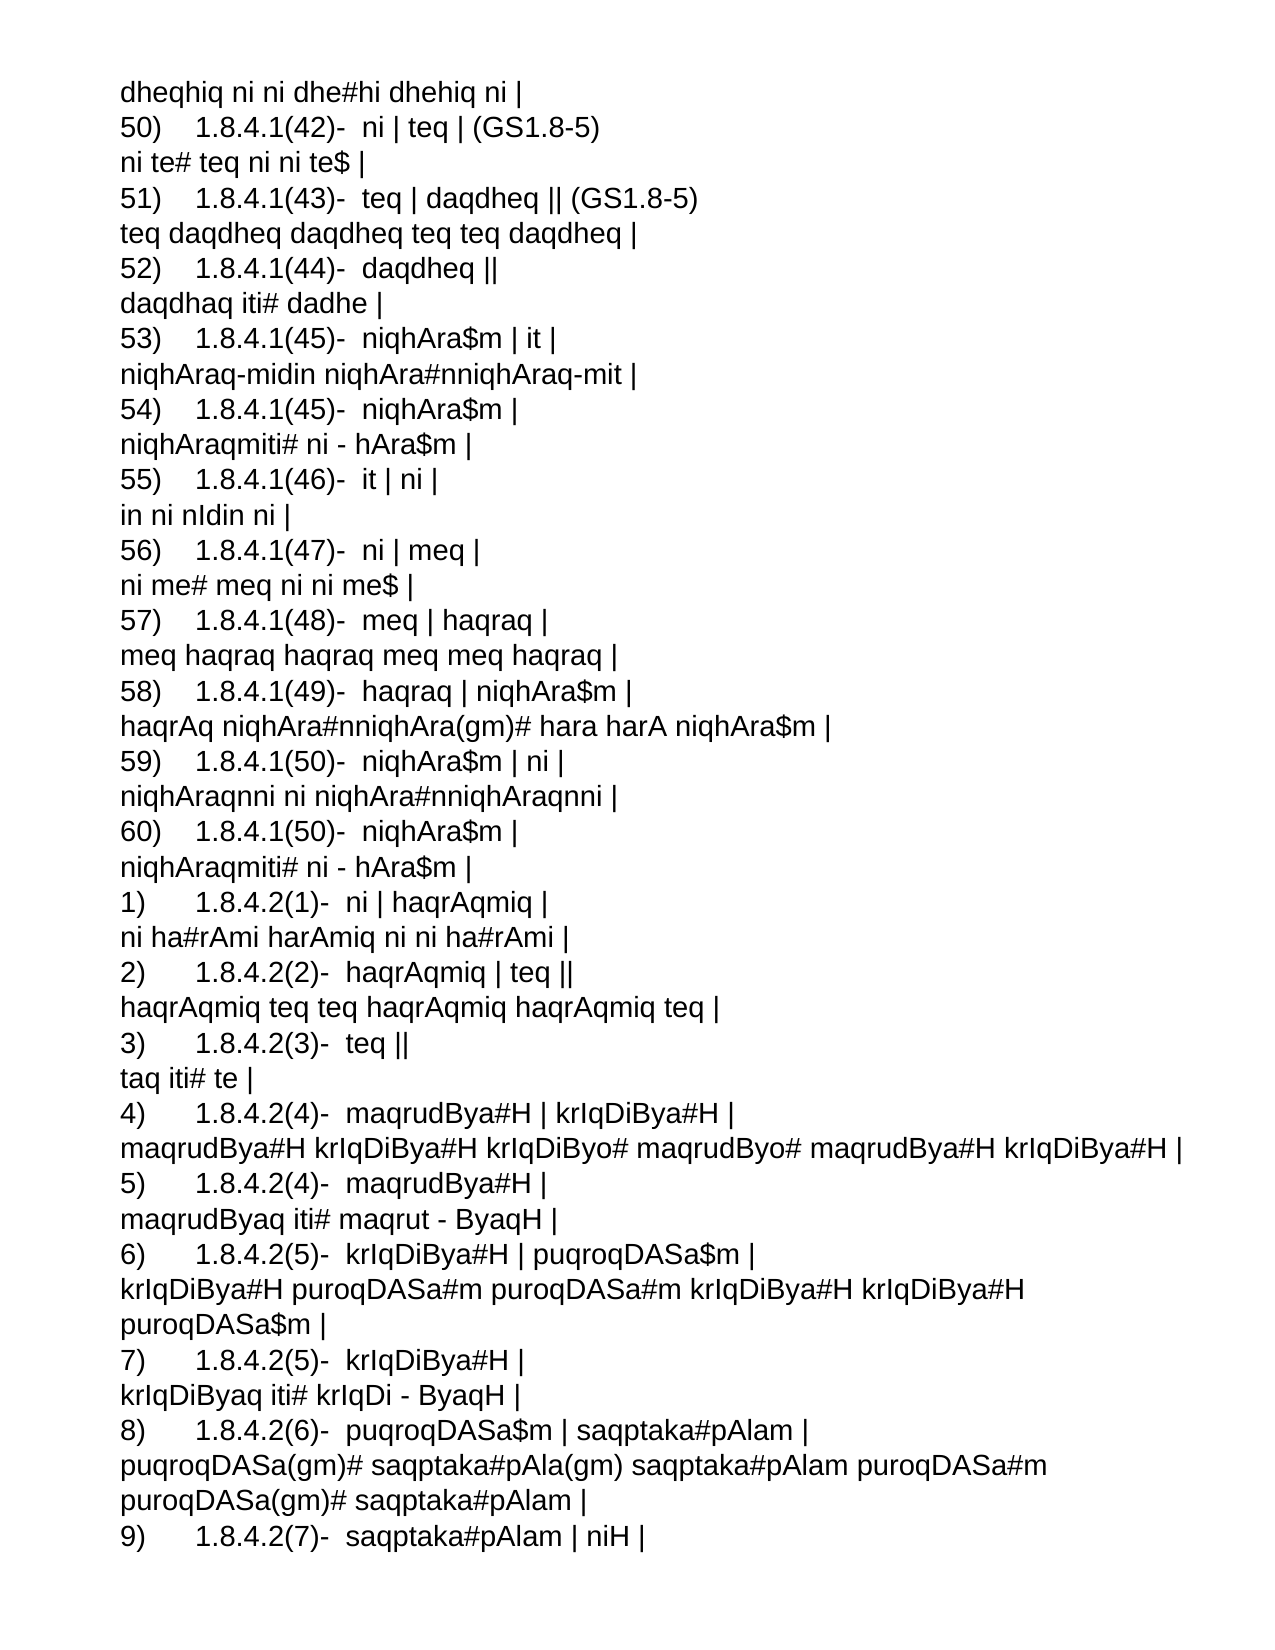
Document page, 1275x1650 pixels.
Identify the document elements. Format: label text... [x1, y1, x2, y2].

text krIqDiBya#H puroqDASa#m puroqDASa#m krIqDiBya#H krIqDiBya#H puroqDASa$m | [120, 1272, 1200, 1341]
text 8) 1.8.4.2(6)- puqroqDASa$m | saqptaka#pAlam | [120, 1413, 1200, 1446]
text 51) 1.8.4.1(43)- teq | daqdheq || (GS1.8-5) [120, 181, 1200, 214]
text 5) 1.8.4.2(4)- maqrudBya#H | [120, 1166, 1200, 1200]
text 50) 1.8.4.1(42)- ni | teq | (GS1.8-5) [120, 110, 1200, 144]
text 4) 1.8.4.2(4)- maqrudBya#H | krIqDiBya#H | [120, 1096, 1200, 1129]
text haqrAqmiq teq teq haqrAqmiq haqrAqmiq teq | [120, 990, 1200, 1024]
text niqhAraqnni ni niqhAra#nniqhAraqnni | [120, 779, 1200, 813]
text krIqDiByaq iti# krIqDi - ByaqH | [120, 1378, 1200, 1411]
text 59) 1.8.4.1(50)- niqhAra$m | ni | [120, 744, 1200, 777]
text haqrAq niqhAra#nniqhAra(gm)# hara harA niqhAra$m | [120, 709, 1200, 742]
text taq iti# te | [120, 1061, 1200, 1094]
text 58) 1.8.4.1(49)- haqraq | niqhAra$m | [120, 673, 1200, 707]
text puqroqDASa(gm)# saqptaka#pAla(gm) saqptaka#pAlam puroqDASa#m puroqDASa(gm)# saqptaka#pAlam | [120, 1448, 1200, 1517]
text ni te# teq ni ni te$ | [120, 145, 1200, 179]
text 9) 1.8.4.2(7)- saqptaka#pAlam | niH | [120, 1518, 1200, 1552]
text 7) 1.8.4.2(5)- krIqDiBya#H | [120, 1342, 1200, 1376]
text 2) 1.8.4.2(2)- haqrAqmiq | teq || [120, 955, 1200, 989]
text 56) 1.8.4.1(47)- ni | meq | [120, 533, 1200, 566]
text 55) 1.8.4.1(46)- it | ni | [120, 462, 1200, 496]
text maqrudByaq iti# maqrut - ByaqH | [120, 1202, 1200, 1235]
text 3) 1.8.4.2(3)- teq || [120, 1026, 1200, 1059]
text 1) 1.8.4.2(1)- ni | haqrAqmiq | [120, 885, 1200, 918]
text 54) 1.8.4.1(45)- niqhAra$m | [120, 392, 1200, 425]
text meq haqraq haqraq meq meq haqraq | [120, 638, 1200, 672]
text niqhAraqmiti# ni - hAra$m | [120, 427, 1200, 461]
text ni ha#rAmi harAmiq ni ni ha#rAmi | [120, 920, 1200, 953]
text maqrudBya#H krIqDiBya#H krIqDiByo# maqrudByo# maqrudBya#H krIqDiBya#H | [120, 1131, 1200, 1165]
text teq daqdheq daqdheq teq teq daqdheq | [120, 216, 1200, 249]
text daqdhaq iti# dadhe | [120, 286, 1200, 320]
text niqhAraq-midin niqhAra#nniqhAraq-mit | [120, 357, 1200, 390]
text dheqhiq ni ni dhe#hi dhehiq ni | [120, 75, 1200, 108]
text 60) 1.8.4.1(50)- niqhAra$m | [120, 814, 1200, 848]
text 52) 1.8.4.1(44)- daqdheq || [120, 251, 1200, 284]
text in ni nIdin ni | [120, 497, 1200, 531]
text niqhAraqmiti# ni - hAra$m | [120, 849, 1200, 883]
text ni me# meq ni ni me$ | [120, 568, 1200, 601]
text 53) 1.8.4.1(45)- niqhAra$m | it | [120, 321, 1200, 355]
text 57) 1.8.4.1(48)- meq | haqraq | [120, 603, 1200, 637]
text 6) 1.8.4.2(5)- krIqDiBya#H | puqroqDASa$m | [120, 1237, 1200, 1270]
